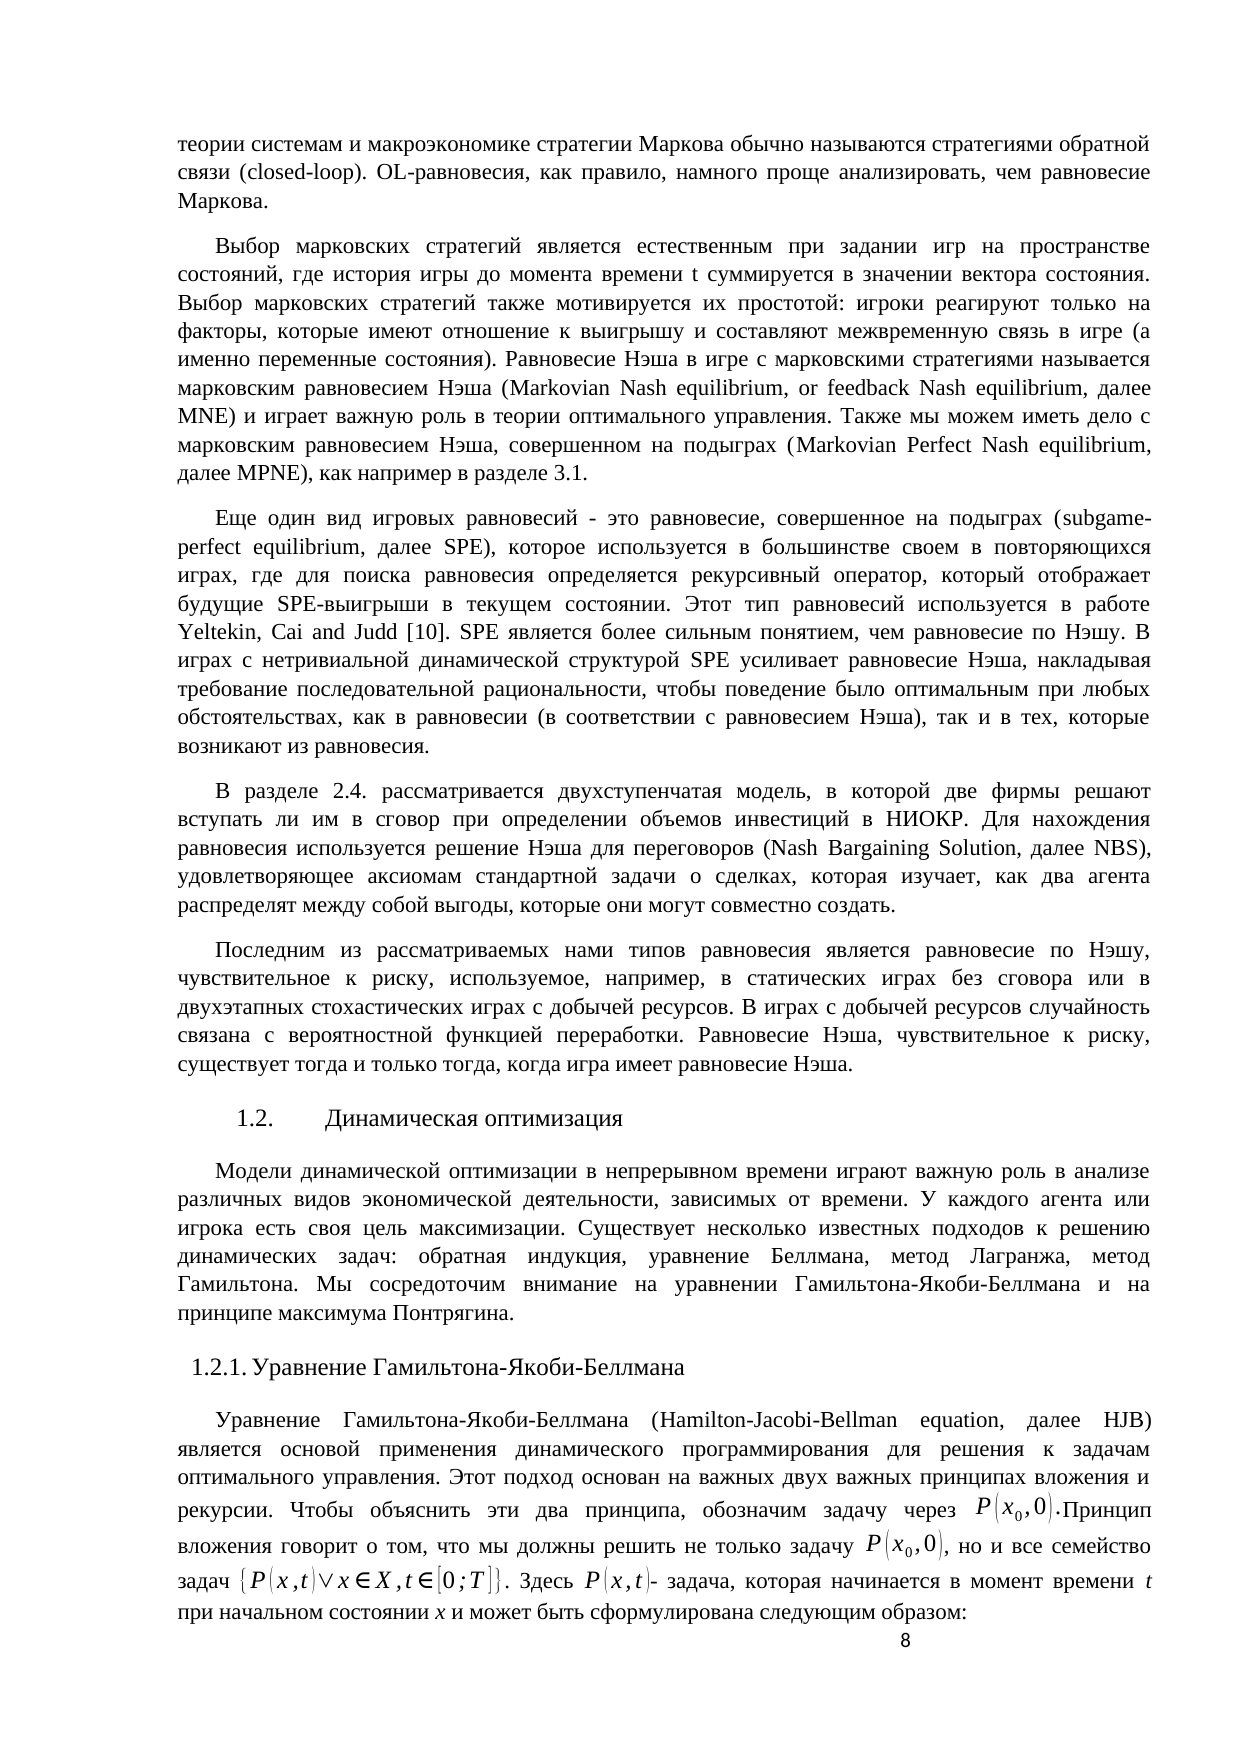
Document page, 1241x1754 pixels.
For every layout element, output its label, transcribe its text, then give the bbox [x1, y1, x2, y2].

subtitle Уравнение Гамильтона-Якоби-Беллмана [177, 1352, 1152, 1381]
text Последним из рассматриваемых нами типов равновесия является равновесие по Нэшу, чувствительное к риску, используемое, например, в статических играх без сговора или в двухэтапных стохастических играх с добычей ресурсов. В играх с добычей ресурсов случайность связана с вероятностной функцией переработки. Равновесие Нэша, чувствительное к риску, существует тогда и только тогда, когда игра имеет равновесие Нэша. [177, 936, 1152, 1076]
text Выбор марковских стратегий является естественным при задании игр на пространстве состояний, где история игры до момента времени t суммируется в значении вектора состояния. Выбор марковских стратегий также мотивируется их простотой: игроки реагируют только на факторы, которые имеют отношение к выигрышу и составляют межвременную связь в игре (а именно переменные состояния). Равновесие Нэша в игре с марковскими стратегиями называется марковским равновесием Нэша (Markovian Nash equilibrium, or feedback Nash equilibrium, далее MNE) и играет важную роль в теории оптимального управления. Также мы можем иметь дело с марковским равновесием Нэша, совершенном на подыграх (Markovian Perfect Nash equilibrium, далее MPNE), как например в разделе 3.1. [177, 232, 1152, 486]
text Модели динамической оптимизации в непрерывном времени играют важную роль в анализе различных видов экономической деятельности, зависимых от времени. У каждого агента или игрока есть своя цель максимизации. Существует несколько известных подходов к решению динамических задач: обратная индукция, уравнение Беллмана, метод Лагранжа, метод Гамильтона. Мы сосредоточим внимание на уравнении Гамильтона-Якоби-Беллмана и на принципе максимума Понтрягина. [177, 1157, 1152, 1325]
subtitle Динамическая оптимизация [214, 1103, 1152, 1132]
text В разделе 2.4. рассматривается двухступенчатая модель, в которой две фирмы решают вступать ли им в сговор при определении объемов инвестиций в НИОКР. Для нахождения равновесия используется решение Нэша для переговоров (Nash Bargaining Solution, далее NBS), удовлетворяющее аксиомам стандартной задачи о сделках, которая изучает, как два агента распределят между собой выгоды, которые они могут совместно создать. [177, 777, 1152, 917]
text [177, 130, 1152, 213]
text Уравнение Гамильтона-Якоби-Беллмана (Hamilton-Jacobi-Bellman equation, далее HJB) является основой применения динамического программирования для решения к задачам оптимального управления. Этот подход основан на важных двух важных принципах вложения и рекурсии. Чтобы объяснить эти два принципа, обозначим задачу через Принцип вложения говорит о том, что мы должны решить не только задачу , но и все семейство задач . Здесь - задача, которая начинается в момент времени t при начальном состоянии x и может быть сформулирована следующим образом: [177, 1406, 1152, 1624]
text Еще один вид игровых равновесий - это равновесие, совершенное на подыграх (subgame-perfect equilibrium, далее SPE), которое используется в большинстве своем в повторяющихся играх, где для поиска равновесия определяется рекурсивный оператор, который отображает будущие SPE-выигрыши в текущем состоянии. Этот тип равновесий используется в работе Yeltekin, Cai and Judd [10]. SPE является более сильным понятием, чем равновесие по Нэшу. В играх с нетривиальной динамической структурой SPE усиливает равновесие Нэша, накладывая требование последовательной рациональности, чтобы поведение было оптимальным при любых обстоятельствах, как в равновесии (в соответствии с равновесием Нэша), так и в тех, которые возникают из равновесия. [177, 504, 1152, 758]
